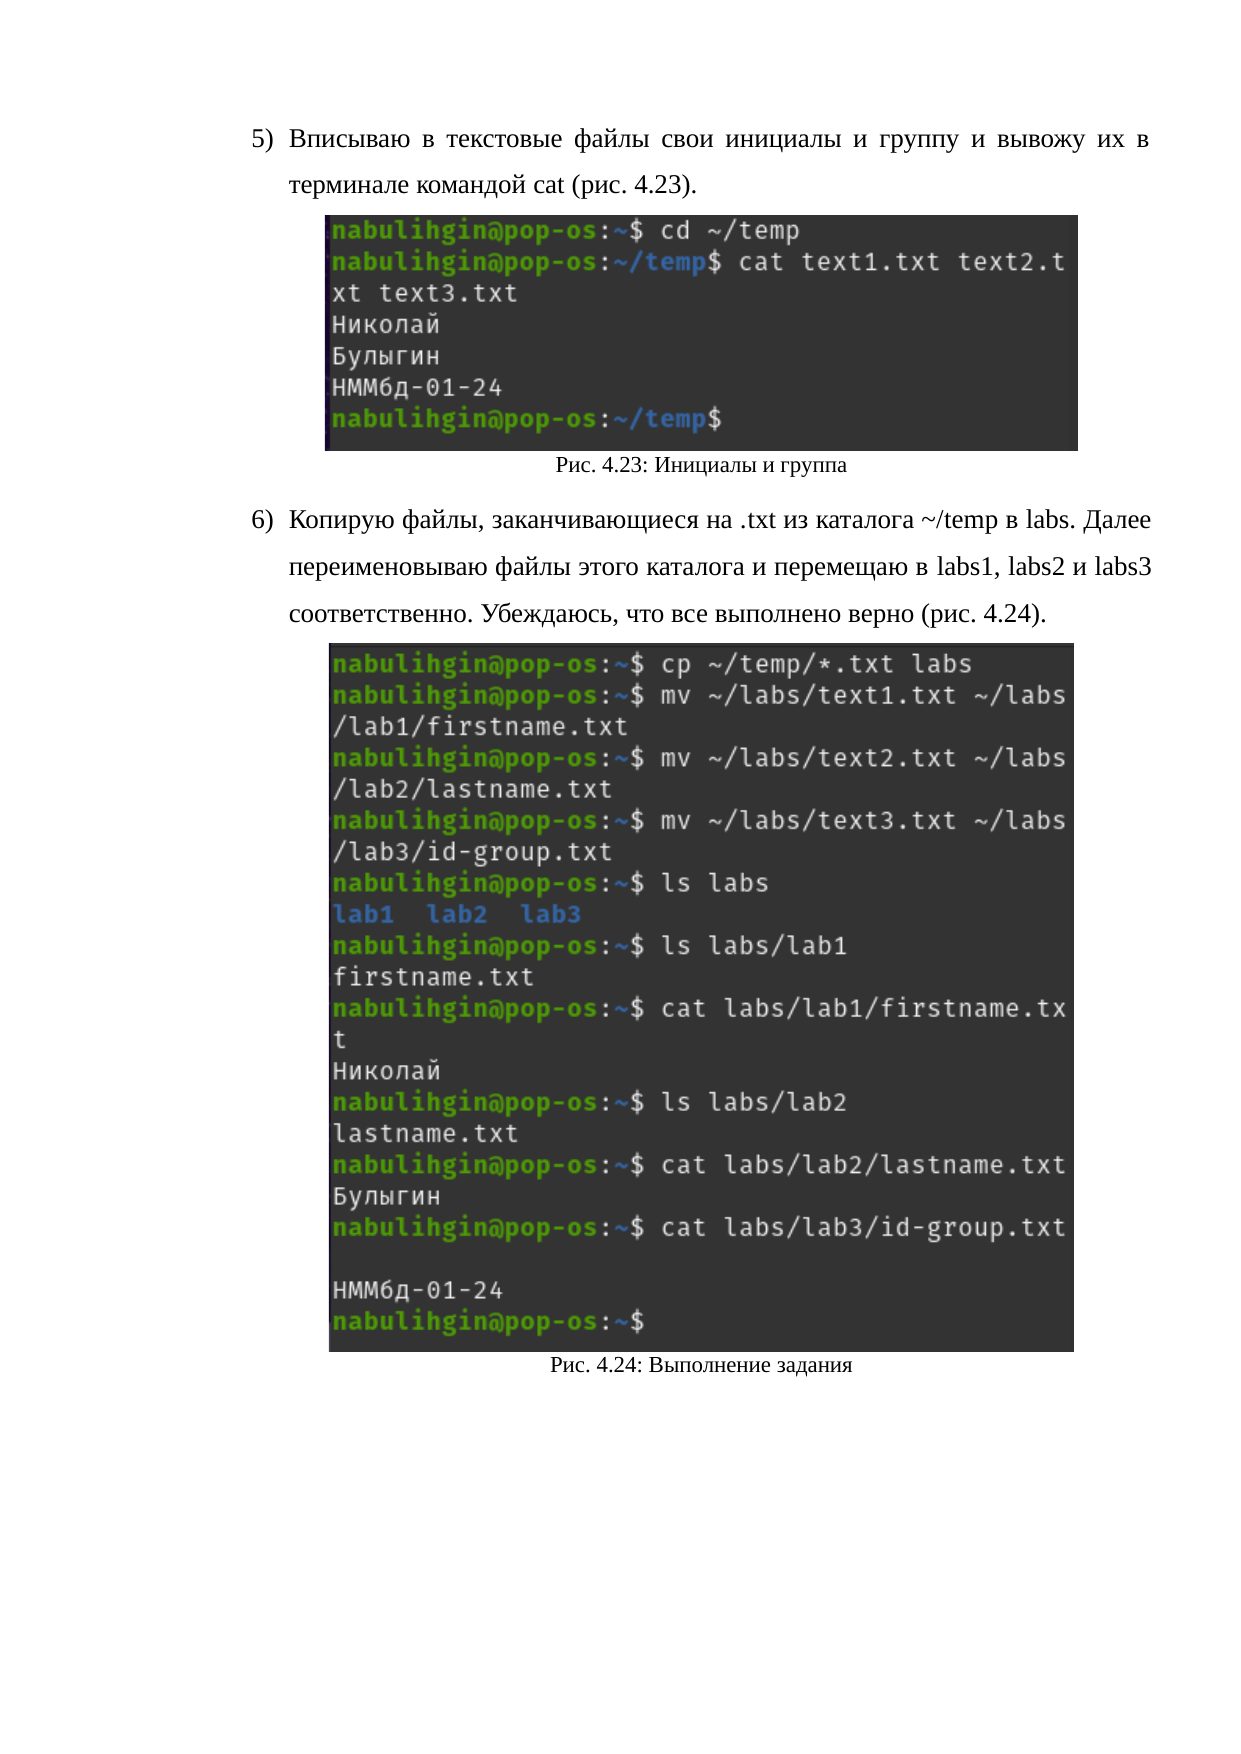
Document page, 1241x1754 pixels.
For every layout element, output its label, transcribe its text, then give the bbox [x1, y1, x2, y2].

text Рис. 4.24: Выполнение задания [177, 1351, 1152, 1378]
picture [328, 643, 1074, 1352]
text Рис. 4.23: Инициалы и группа [177, 451, 1152, 477]
picture [324, 215, 1078, 451]
list Вписываю в текстовые файлы свои инициалы и группу и вывожу их в терминале командой cat (рис. 4.23). [251, 122, 1152, 199]
list Копирую файлы, заканчивающиеся на .txt из каталога ~/temp в labs. Далее переименовываю файлы этого каталога и перемещаю в labs1, labs2 и labs3 соответственно. Убеждаюсь, что все выполнено верно (рис. 4.24). [251, 504, 1152, 628]
